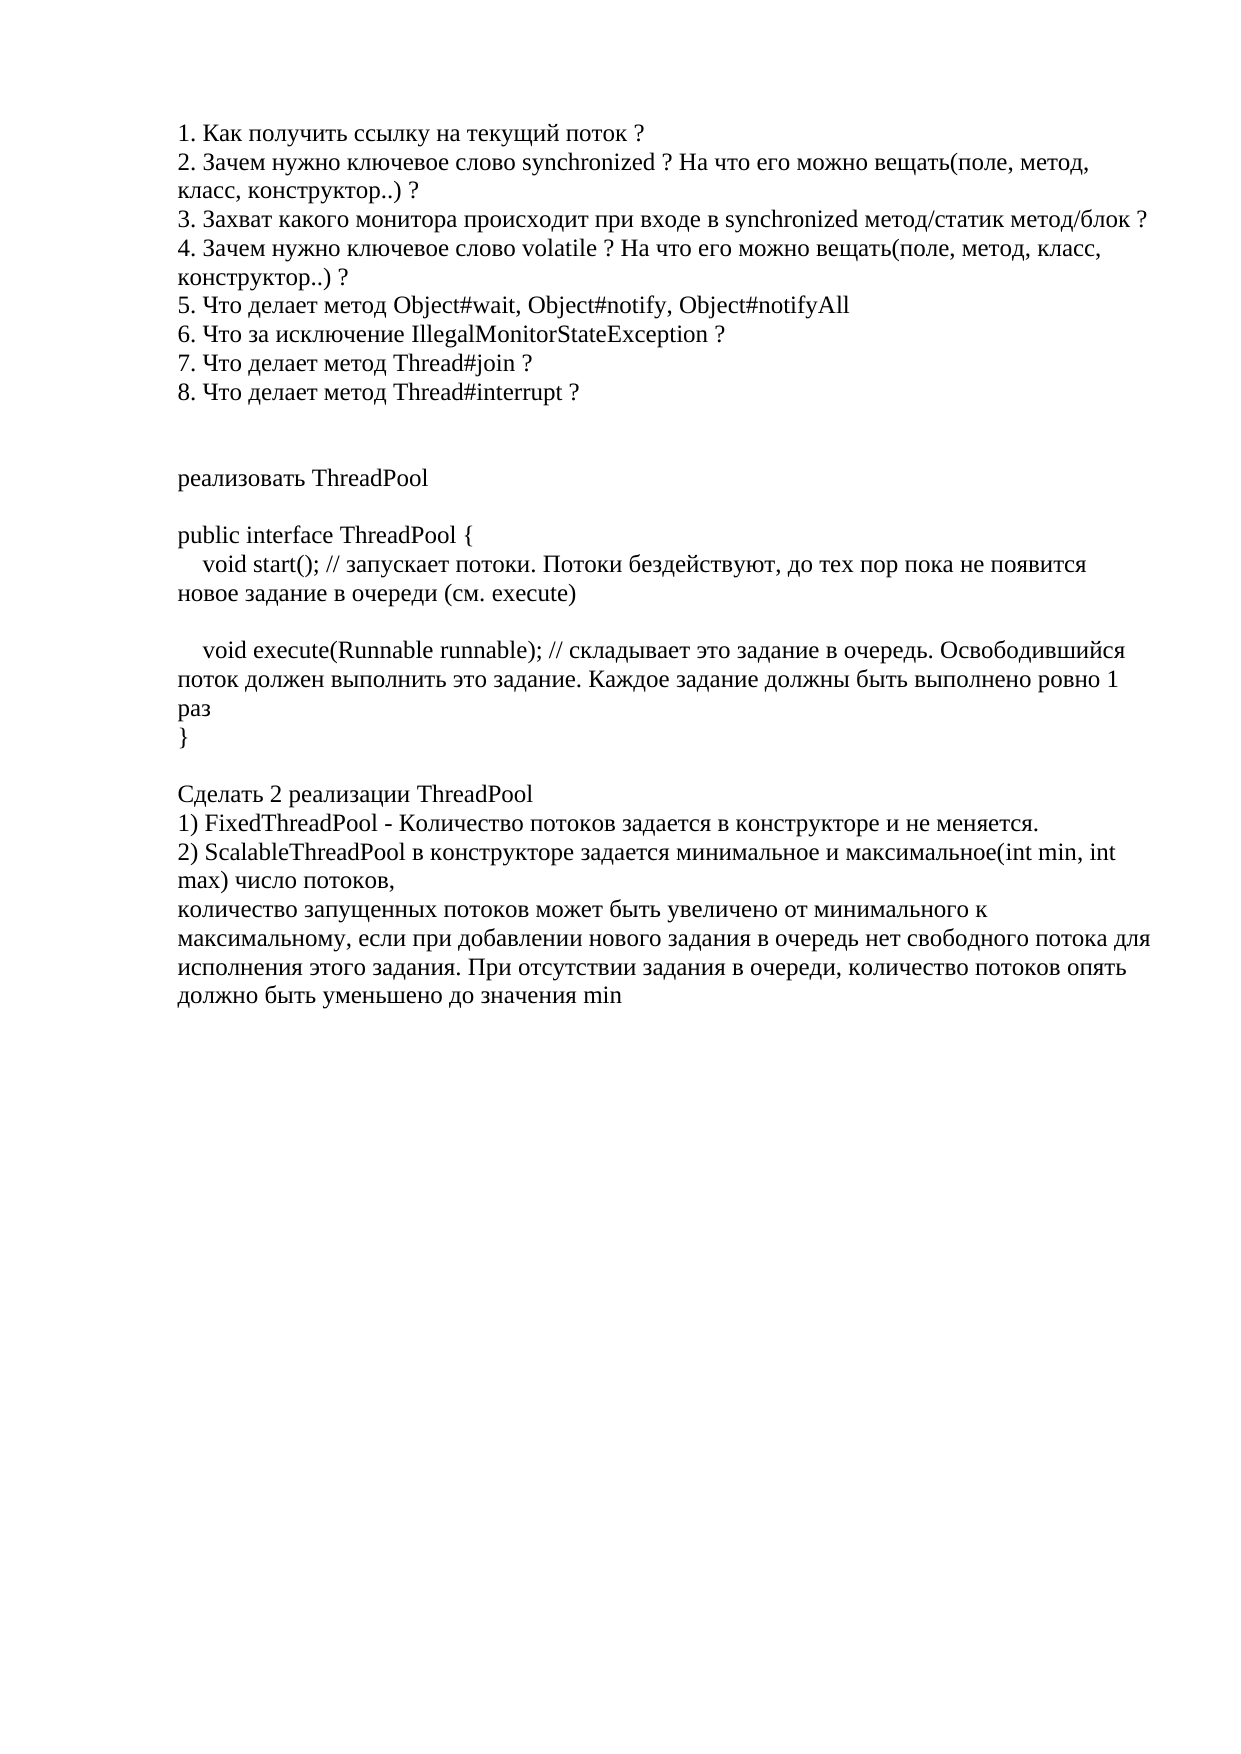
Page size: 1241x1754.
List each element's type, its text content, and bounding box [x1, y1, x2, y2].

text public interface ThreadPool { [177, 521, 1152, 549]
text 1. Как получить ссылку на текущий поток ? [177, 118, 1152, 147]
text } [177, 722, 1152, 751]
text 3. Захват какого монитора происходит при входе в synchronized метод/статик метод/блок ? [177, 204, 1152, 233]
text 7. Что делает метод Thread#join ? [177, 348, 1152, 377]
text реализовать ThreadPool [177, 463, 1152, 492]
text void start(); // запускает потоки. Потоки бездействуют, до тех пор пока не появится новое задание в очереди (см. execute) [177, 549, 1152, 607]
text 1) FixedThreadPool - Количество потоков задается в конструкторе и не меняется. [177, 808, 1152, 837]
text 2. Зачем нужно ключевое слово synchronized ? На что его можно вещать(поле, метод, класс, конструктор..) ? [177, 147, 1152, 204]
text 4. Зачем нужно ключевое слово volatile ? На что его можно вещать(поле, метод, класс, конструктор..) ? [177, 233, 1152, 291]
text 2) ScalableThreadPool в конструкторе задается минимальное и максимальное(int min, int max) число потоков, [177, 837, 1152, 894]
text Сделать 2 реализации ThreadPool [177, 779, 1152, 808]
text 5. Что делает метод Object#wait, Object#notify, Object#notifyAll [177, 291, 1152, 319]
text количество запущенных потоков может быть увеличено от минимального к максимальному, если при добавлении нового задания в очередь нет свободного потока для исполнения этого задания. При отсутствии задания в очереди, количество потоков опять должно быть уменьшено до значения min [177, 894, 1152, 1009]
text void execute(Runnable runnable); // складывает это задание в очередь. Освободившийся поток должен выполнить это задание. Каждое задание должны быть выполнено ровно 1 раз [177, 636, 1152, 722]
text 6. Что за исключение IllegalMonitorStateException ? [177, 319, 1152, 348]
text 8. Что делает метод Thread#interrupt ? [177, 377, 1152, 406]
